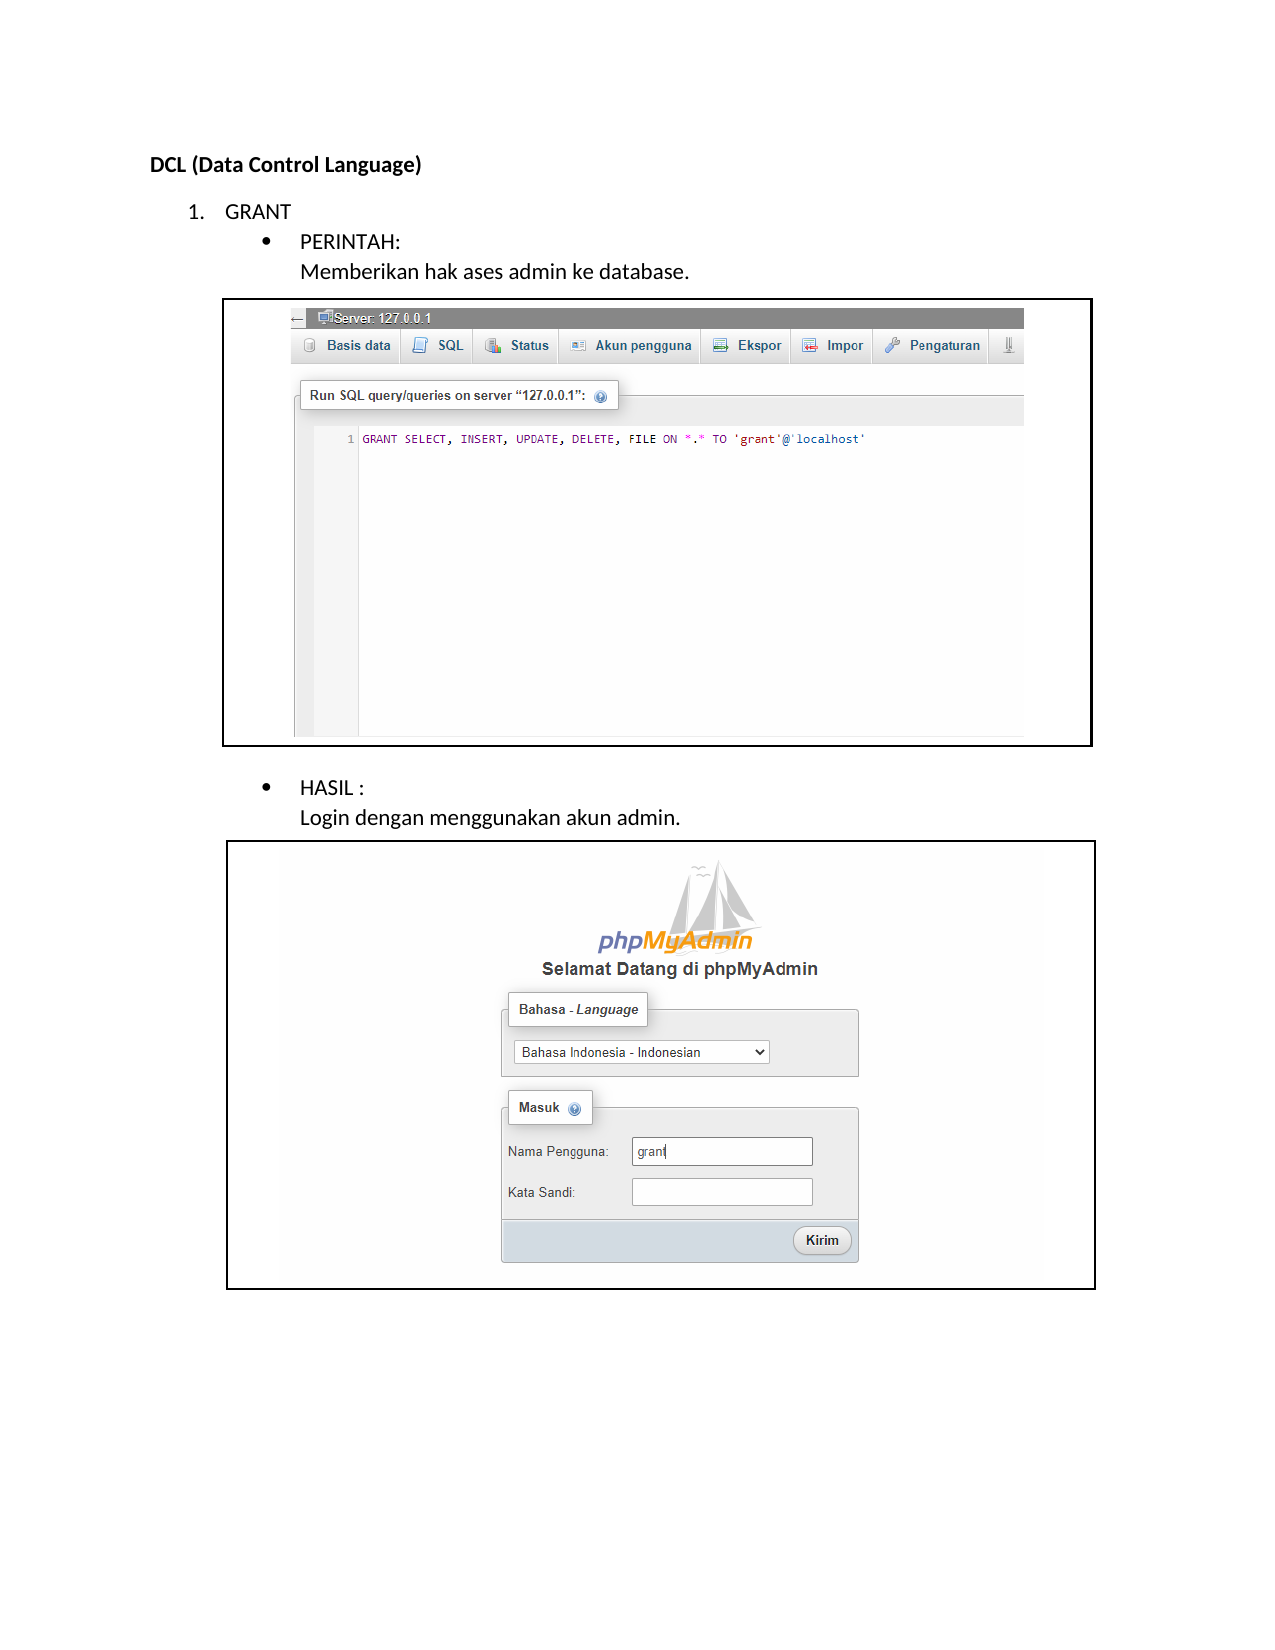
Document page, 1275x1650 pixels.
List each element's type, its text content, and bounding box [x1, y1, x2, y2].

list PERINTAH: [262, 227, 1125, 255]
list Memberikan hak ases admin ke database. [300, 257, 1125, 285]
picture [290, 308, 1024, 737]
picture [279, 848, 1044, 1282]
list GRANT [187, 197, 1125, 225]
list Login dengan menggunakan akun admin. [300, 803, 1125, 831]
list HASIL : [262, 773, 1125, 801]
text DCL (Data Control Language) [150, 150, 1125, 178]
